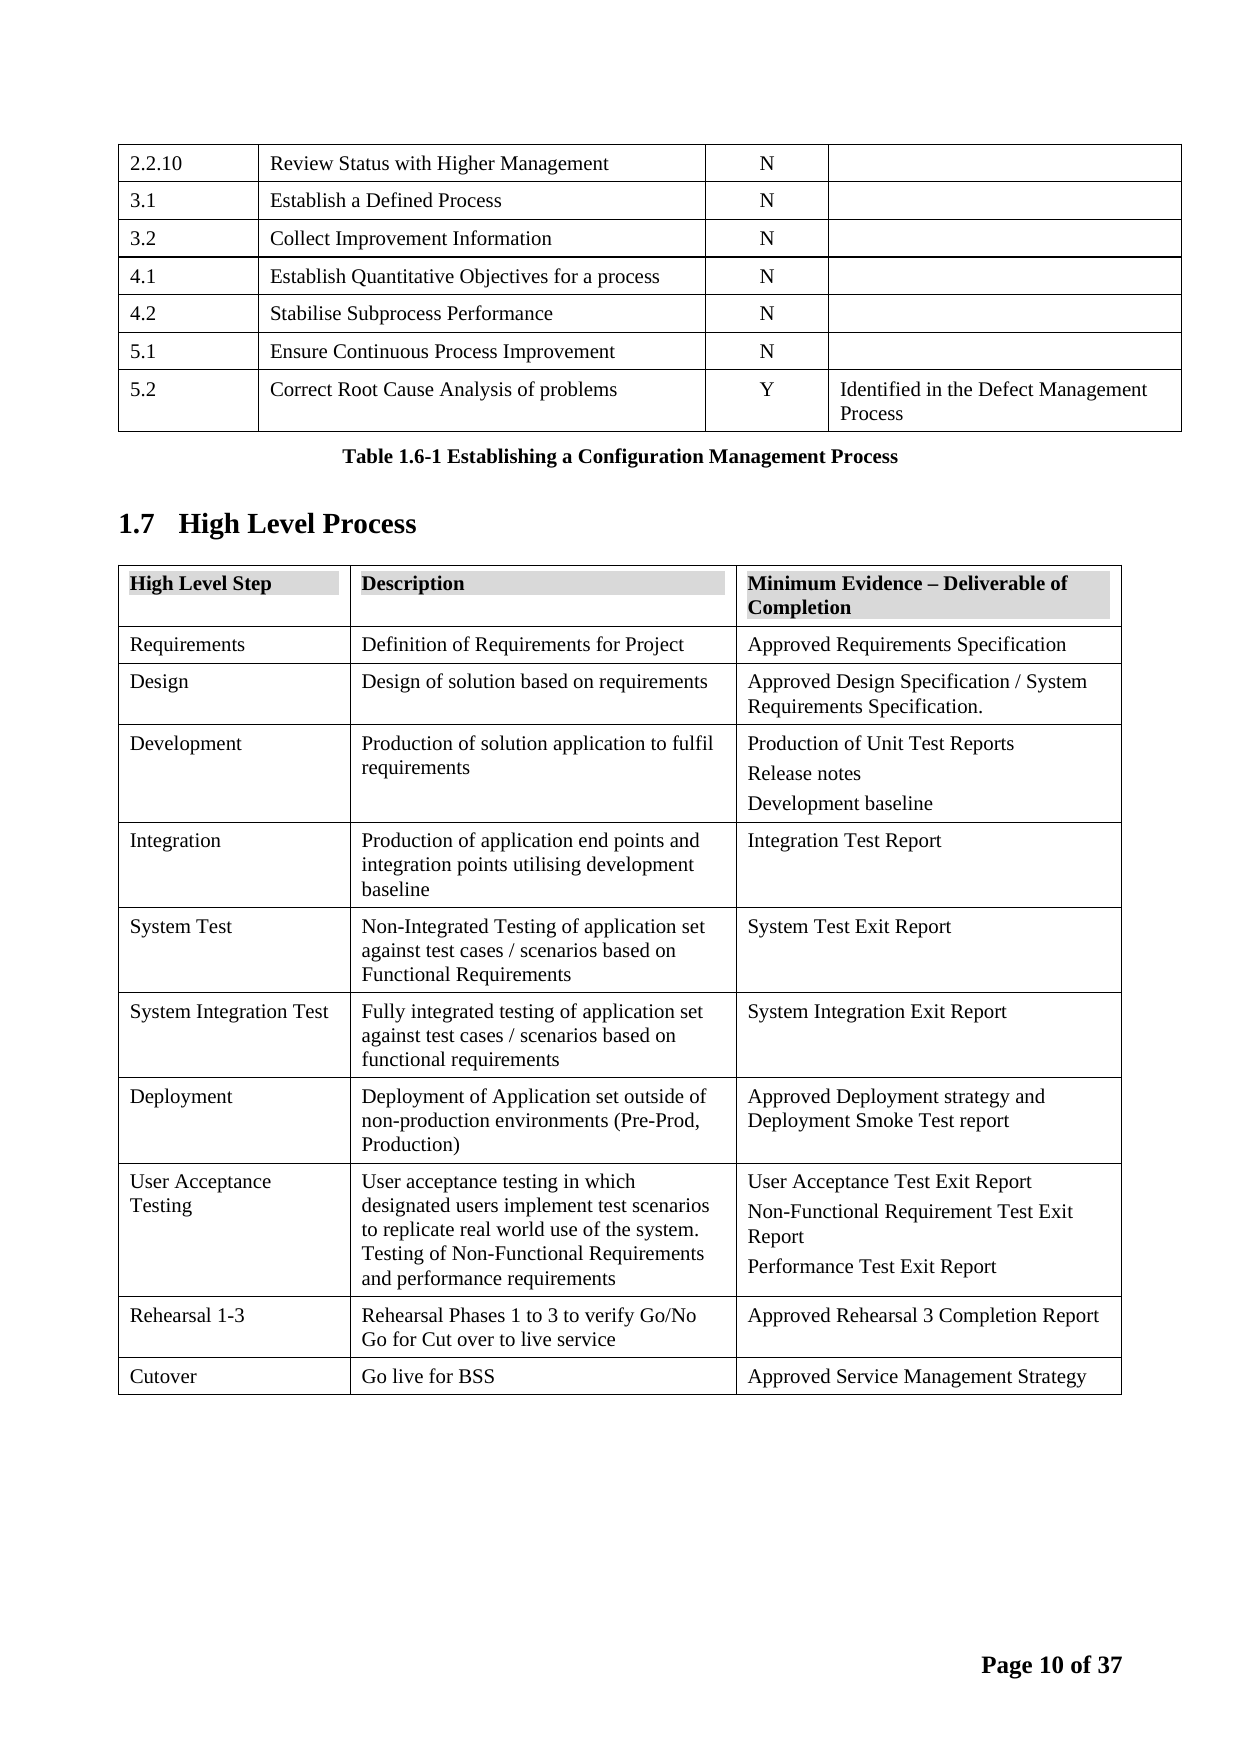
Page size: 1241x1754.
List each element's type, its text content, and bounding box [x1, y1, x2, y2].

table_cell 5.2 [119, 370, 258, 431]
table_cell N [706, 258, 828, 294]
table_cell Integration Test Report [737, 823, 1121, 907]
table_cell [829, 295, 1181, 332]
subtitle High Level Process [118, 506, 1122, 539]
table_cell Ensure Continuous Process Improvement [259, 333, 705, 369]
table_header Minimum Evidence – Deliverable of Completion [737, 566, 1121, 626]
table_cell Review Status with Higher Management [259, 145, 705, 181]
table_cell Production of application end points and integration points utilising development baseline [351, 823, 736, 907]
table_cell [829, 145, 1181, 181]
text Table 1.6-1 Establishing a Configuration Management Process [118, 444, 1122, 468]
table_cell 2.2.10 [119, 145, 258, 181]
table_cell [829, 333, 1181, 369]
table_cell Identified in the Defect Management Process [829, 370, 1181, 431]
table_cell 4.1 [119, 258, 258, 294]
table_cell Fully integrated testing of application set against test cases / scenarios based on functional requirements [351, 993, 736, 1077]
table_cell Approved Requirements Specification [737, 627, 1121, 663]
table_cell N [706, 145, 828, 181]
table_cell N [706, 182, 828, 219]
table_cell Integration [119, 823, 350, 907]
table_cell Requirements [119, 627, 350, 663]
table_cell Approved Rehearsal 3 Completion Report [737, 1297, 1121, 1357]
table_cell Establish Quantitative Objectives for a process [259, 258, 705, 294]
table_cell Go live for BSS [351, 1358, 736, 1394]
table_header High Level Step [119, 566, 350, 626]
table_cell Deployment [119, 1078, 350, 1162]
table_cell Non-Integrated Testing of application set against test cases / scenarios based on Functional Requirements [351, 908, 736, 992]
table_cell Deployment of Application set outside of non-production environments (Pre-Prod, Production) [351, 1078, 736, 1162]
table_cell [829, 220, 1181, 256]
table_cell Approved Service Management Strategy [737, 1358, 1121, 1394]
table_cell Approved Deployment strategy and Deployment Smoke Test report [737, 1078, 1121, 1162]
table_cell N [706, 220, 828, 256]
table_cell 4.2 [119, 295, 258, 332]
table_cell Rehearsal 1-3 [119, 1297, 350, 1357]
table_cell Approved Design Specification / System Requirements Specification. [737, 664, 1121, 724]
table_cell 5.1 [119, 333, 258, 369]
table_cell Cutover [119, 1358, 350, 1394]
table_cell User Acceptance Test Exit Report Non-Functional Requirement Test Exit Report Performance Test Exit Report [737, 1164, 1121, 1296]
table_cell Correct Root Cause Analysis of problems [259, 370, 705, 431]
table_cell User acceptance testing in which designated users implement test scenarios to replicate real world use of the system. Testing of Non-Functional Requirements and performance requirements [351, 1164, 736, 1296]
table_cell [829, 182, 1181, 219]
table_cell Y [706, 370, 828, 431]
table_cell Definition of Requirements for Project [351, 627, 736, 663]
table_cell Production of Unit Test Reports Release notes Development baseline [737, 725, 1121, 822]
table_cell Production of solution application to fulfil requirements [351, 725, 736, 822]
table_cell Design [119, 664, 350, 724]
table_cell Design of solution based on requirements [351, 664, 736, 724]
table_cell N [706, 333, 828, 369]
table_header Description [351, 566, 736, 626]
table_cell System Test [119, 908, 350, 992]
table_cell 3.2 [119, 220, 258, 256]
table_cell Collect Improvement Information [259, 220, 705, 256]
table_cell System Integration Exit Report [737, 993, 1121, 1077]
table_cell User Acceptance Testing [119, 1164, 350, 1296]
table_cell [829, 258, 1181, 294]
table_cell System Test Exit Report [737, 908, 1121, 992]
table_cell Establish a Defined Process [259, 182, 705, 219]
table_cell N [706, 295, 828, 332]
table_cell Stabilise Subprocess Performance [259, 295, 705, 332]
table_cell Rehearsal Phases 1 to 3 to verify Go/No Go for Cut over to live service [351, 1297, 736, 1357]
table_cell Development [119, 725, 350, 822]
table_cell System Integration Test [119, 993, 350, 1077]
table_cell 3.1 [119, 182, 258, 219]
